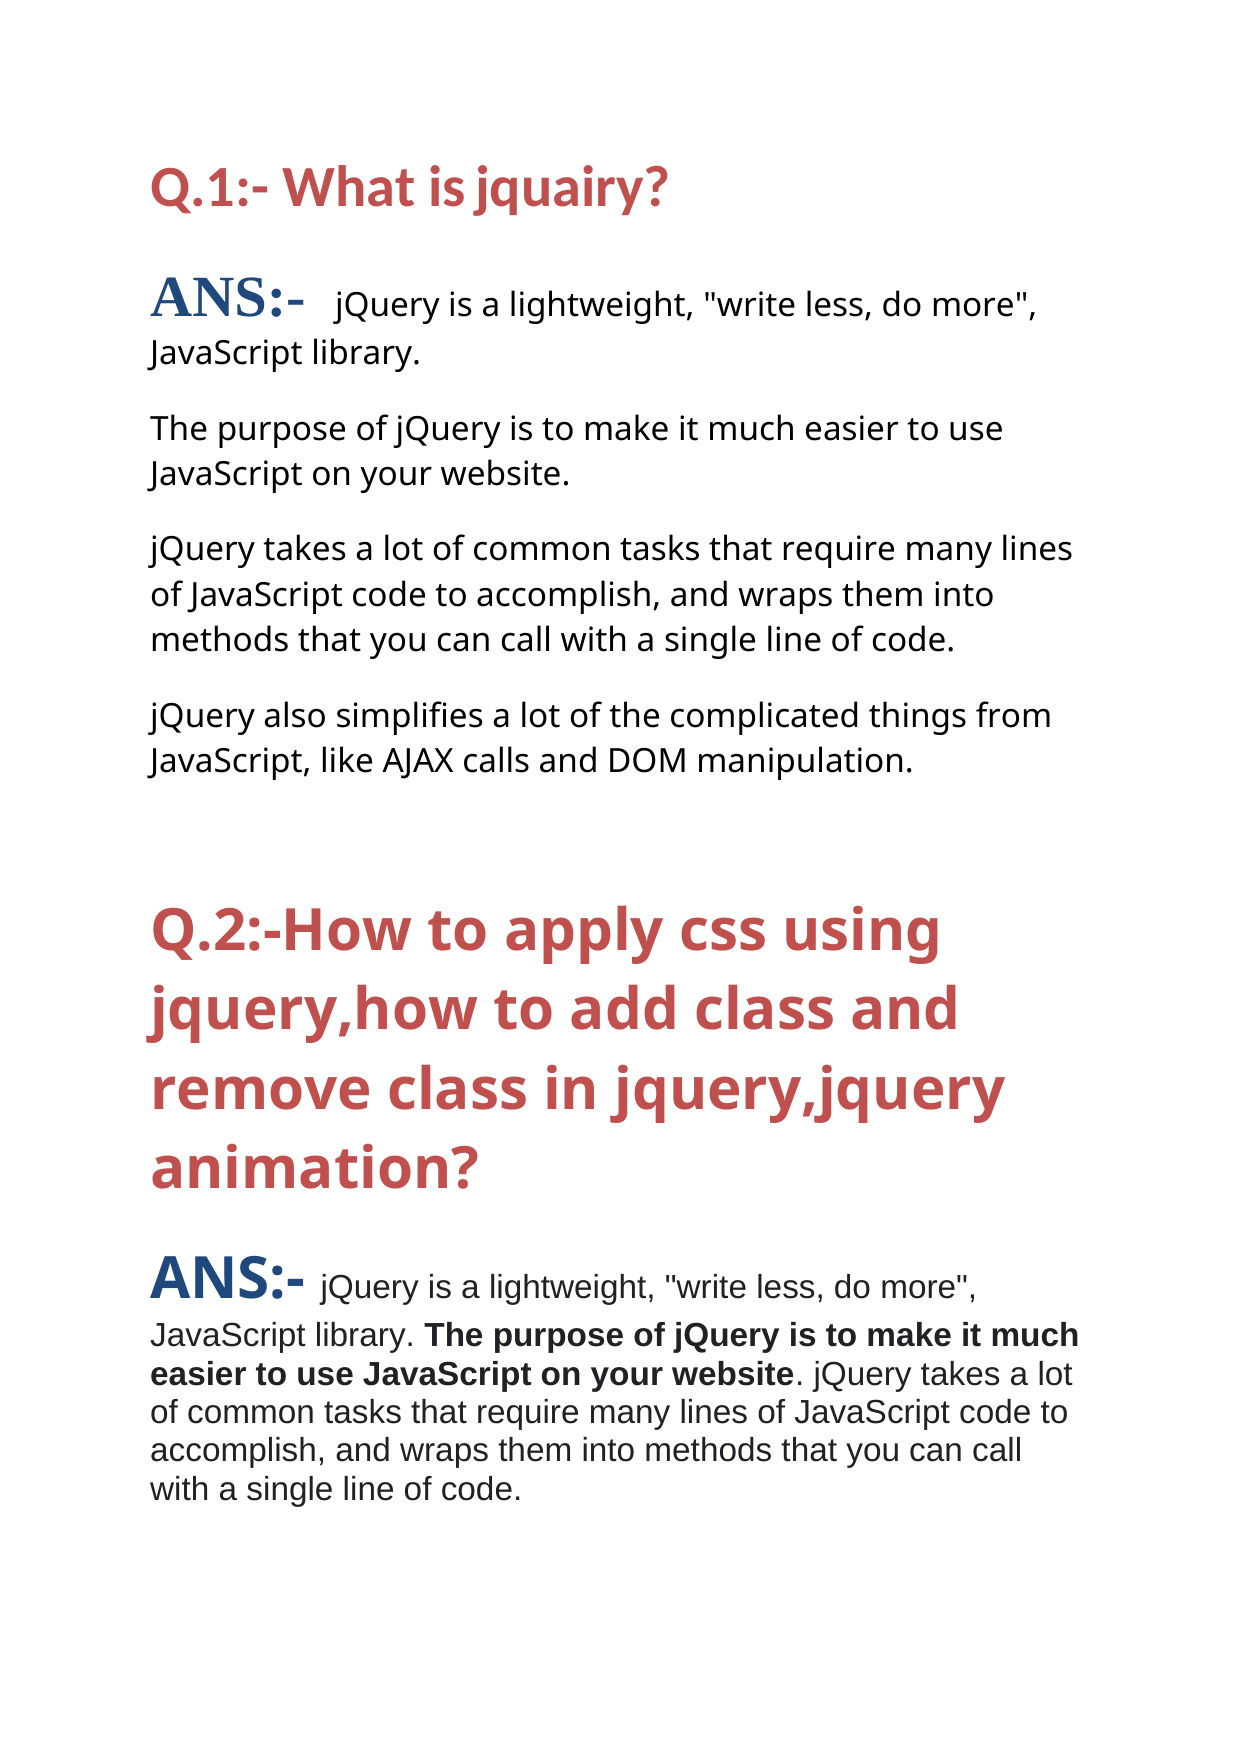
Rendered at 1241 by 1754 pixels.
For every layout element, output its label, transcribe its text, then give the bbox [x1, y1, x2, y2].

text jQuery also simplifies a lot of the complicated things from JavaScript, like AJAX calls and DOM manipulation. [150, 691, 1090, 782]
text The purpose of jQuery is to make it much easier to use JavaScript on your website. [150, 404, 1090, 495]
text Q.2:-How to apply css using jquery,how to add class and remove class in jquery,jquery animation? [150, 888, 1090, 1206]
text Q.1:- What is jquairy? [150, 150, 1090, 221]
text jQuery takes a lot of common tasks that require many lines of JavaScript code to accomplish, and wraps them into methods that you can call with a single line of code. [150, 525, 1090, 661]
text ANS:- jQuery is a lightweight, "write less, do more", JavaScript library. [150, 262, 1090, 374]
text ANS:- jQuery is a lightweight, "write less, do more", JavaScript library. The purpose of jQuery is to make it much easier to use JavaScript on your website. jQuery takes a lot of common tasks that require many lines of JavaScript code to accomplish, and wraps them into methods that you can call with a single line of code. [150, 1236, 1090, 1507]
